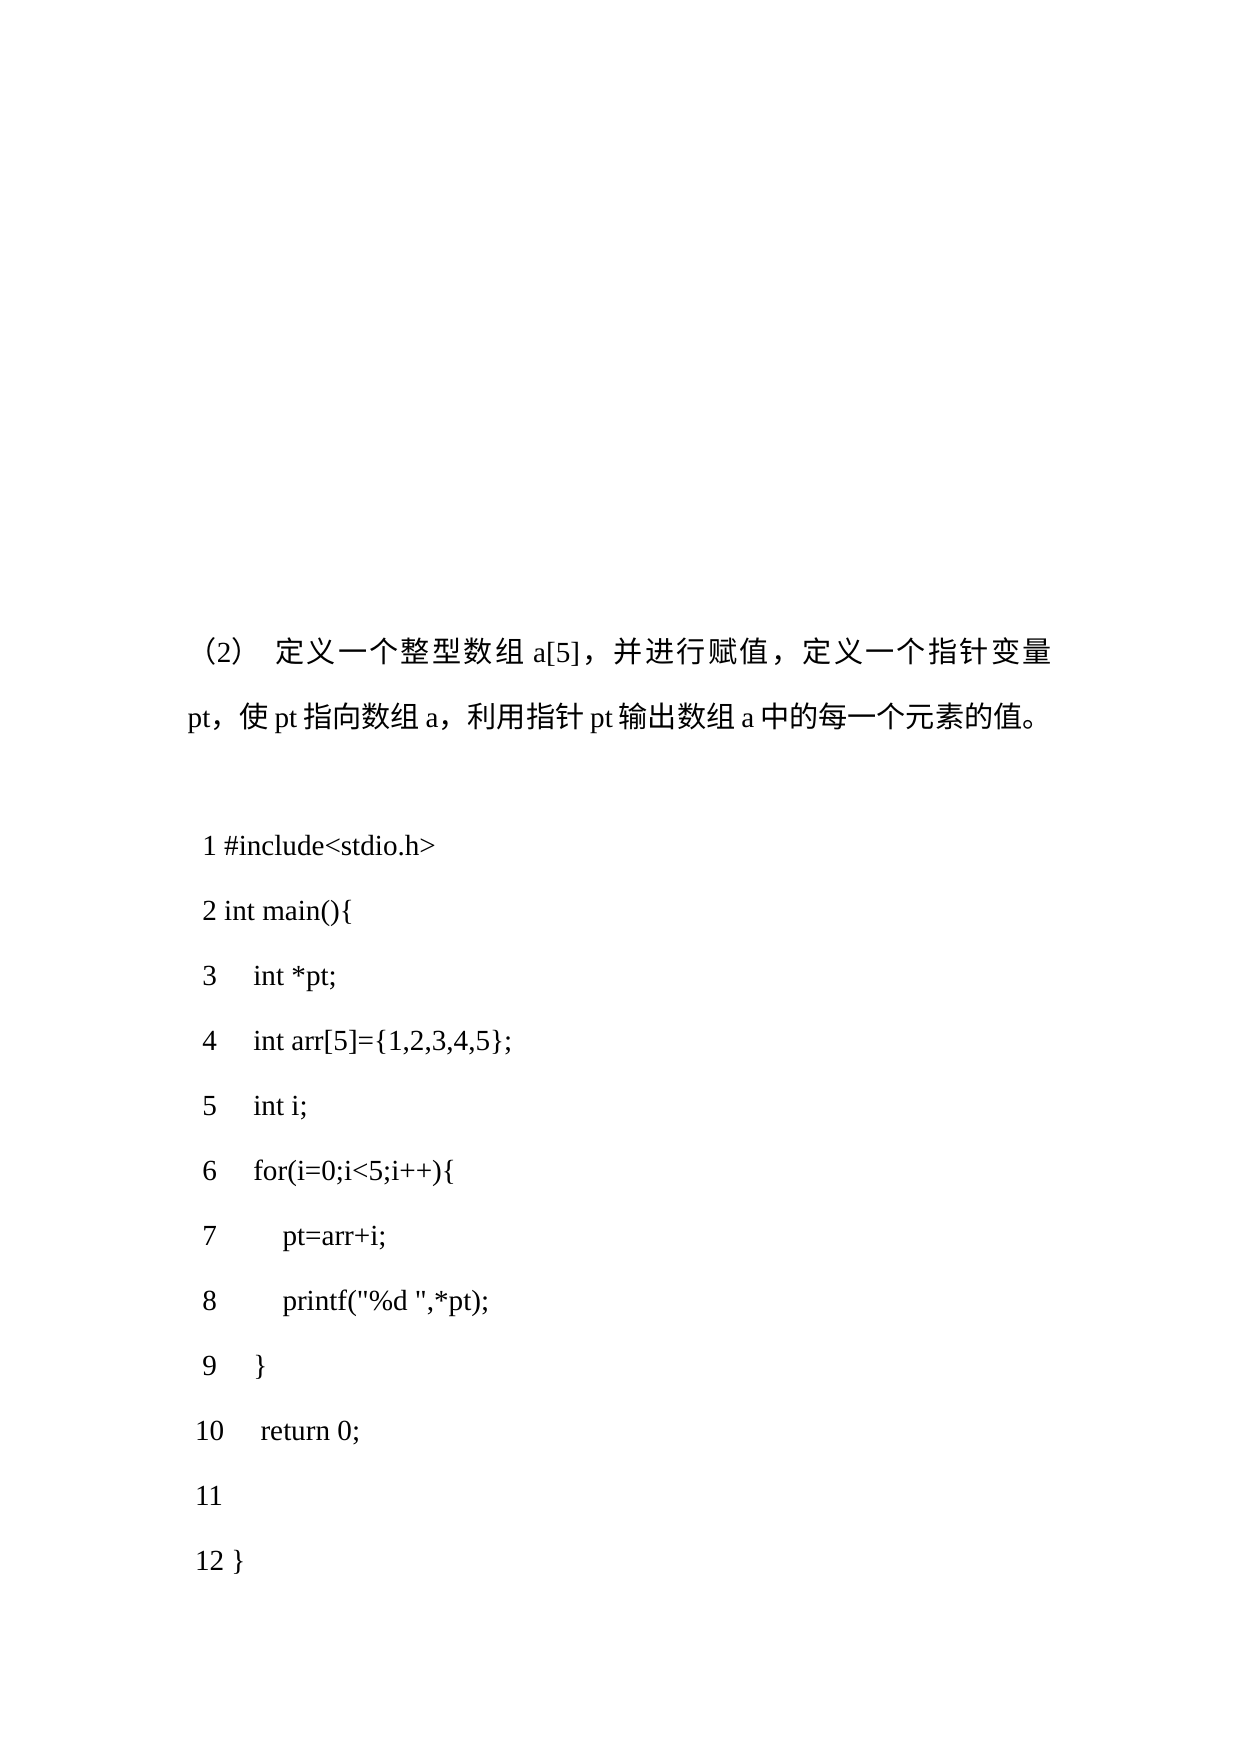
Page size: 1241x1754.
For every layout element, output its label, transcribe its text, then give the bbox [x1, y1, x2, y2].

text 11 [187, 1462, 1053, 1527]
text 7 pt=arr+i; [187, 1202, 1053, 1267]
text 2 int main(){ [187, 877, 1053, 942]
text 6 for(i=0;i<5;i++){ [187, 1137, 1053, 1202]
text 3 int *pt; [187, 942, 1053, 1007]
text 4 int arr[5]={1,2,3,4,5}; [187, 1007, 1053, 1072]
text 1 #include<stdio.h> [187, 812, 1053, 877]
text 10 return 0; [187, 1397, 1053, 1462]
text 8 printf("%d ",*pt); [187, 1267, 1053, 1332]
text 12 } [187, 1527, 1053, 1592]
text 5 int i; [187, 1072, 1053, 1137]
text 9 } [187, 1332, 1053, 1397]
list 定义一个整型数组a[5]，并进行赋值，定义一个指针变量pt，使pt指向数组a，利用指针pt输出数组a中的每一个元素的值。 [187, 617, 1053, 747]
